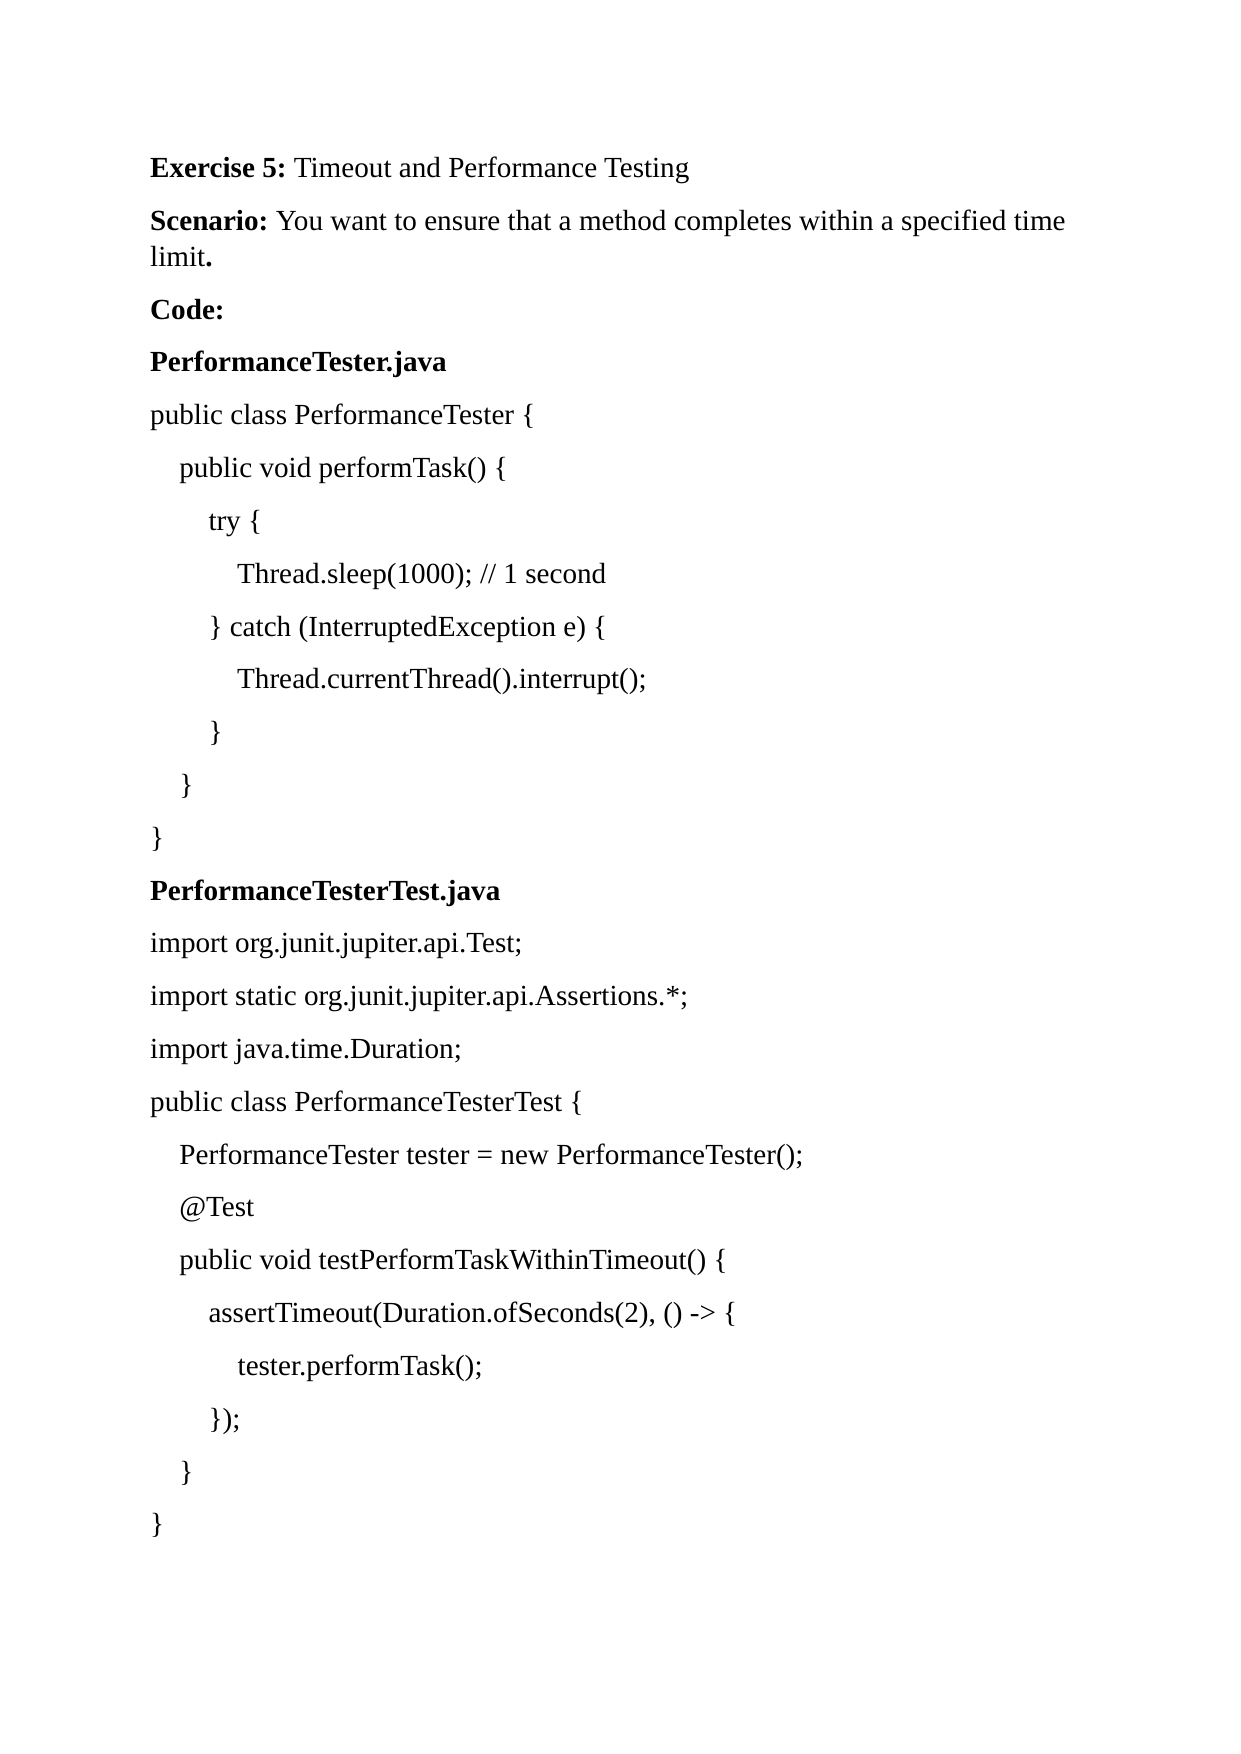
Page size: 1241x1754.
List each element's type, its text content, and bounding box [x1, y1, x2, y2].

text tester.performTask(); [150, 1348, 1090, 1382]
text public class PerformanceTesterTest { [150, 1084, 1090, 1117]
text import java.time.Duration; [150, 1031, 1090, 1065]
text public void performTask() { [150, 450, 1090, 484]
text public class PerformanceTester { [150, 397, 1090, 431]
text PerformanceTesterTest.java [150, 873, 1090, 906]
text } [150, 1506, 1090, 1540]
text import static org.junit.jupiter.api.Assertions.*; [150, 978, 1090, 1012]
text } [150, 767, 1090, 801]
text } [150, 714, 1090, 748]
text } catch (InterruptedException e) { [150, 609, 1090, 642]
text import org.junit.jupiter.api.Test; [150, 926, 1090, 959]
text }); [150, 1401, 1090, 1434]
text Thread.currentThread().interrupt(); [150, 661, 1090, 695]
text Code: [150, 292, 1090, 325]
text public void testPerformTaskWithinTimeout() { [150, 1242, 1090, 1276]
text } [150, 820, 1090, 853]
text @Test [150, 1189, 1090, 1223]
text PerformanceTester tester = new PerformanceTester(); [150, 1137, 1090, 1170]
text Scenario: You want to ensure that a method completes within a specified time limit. [150, 203, 1090, 272]
text try { [150, 503, 1090, 537]
text assertTimeout(Duration.ofSeconds(2), () -> { [150, 1295, 1090, 1329]
text } [150, 1454, 1090, 1487]
text Thread.sleep(1000); // 1 second [150, 556, 1090, 589]
text PerformanceTester.java [150, 344, 1090, 378]
text Exercise 5: Timeout and Performance Testing [150, 150, 1090, 183]
